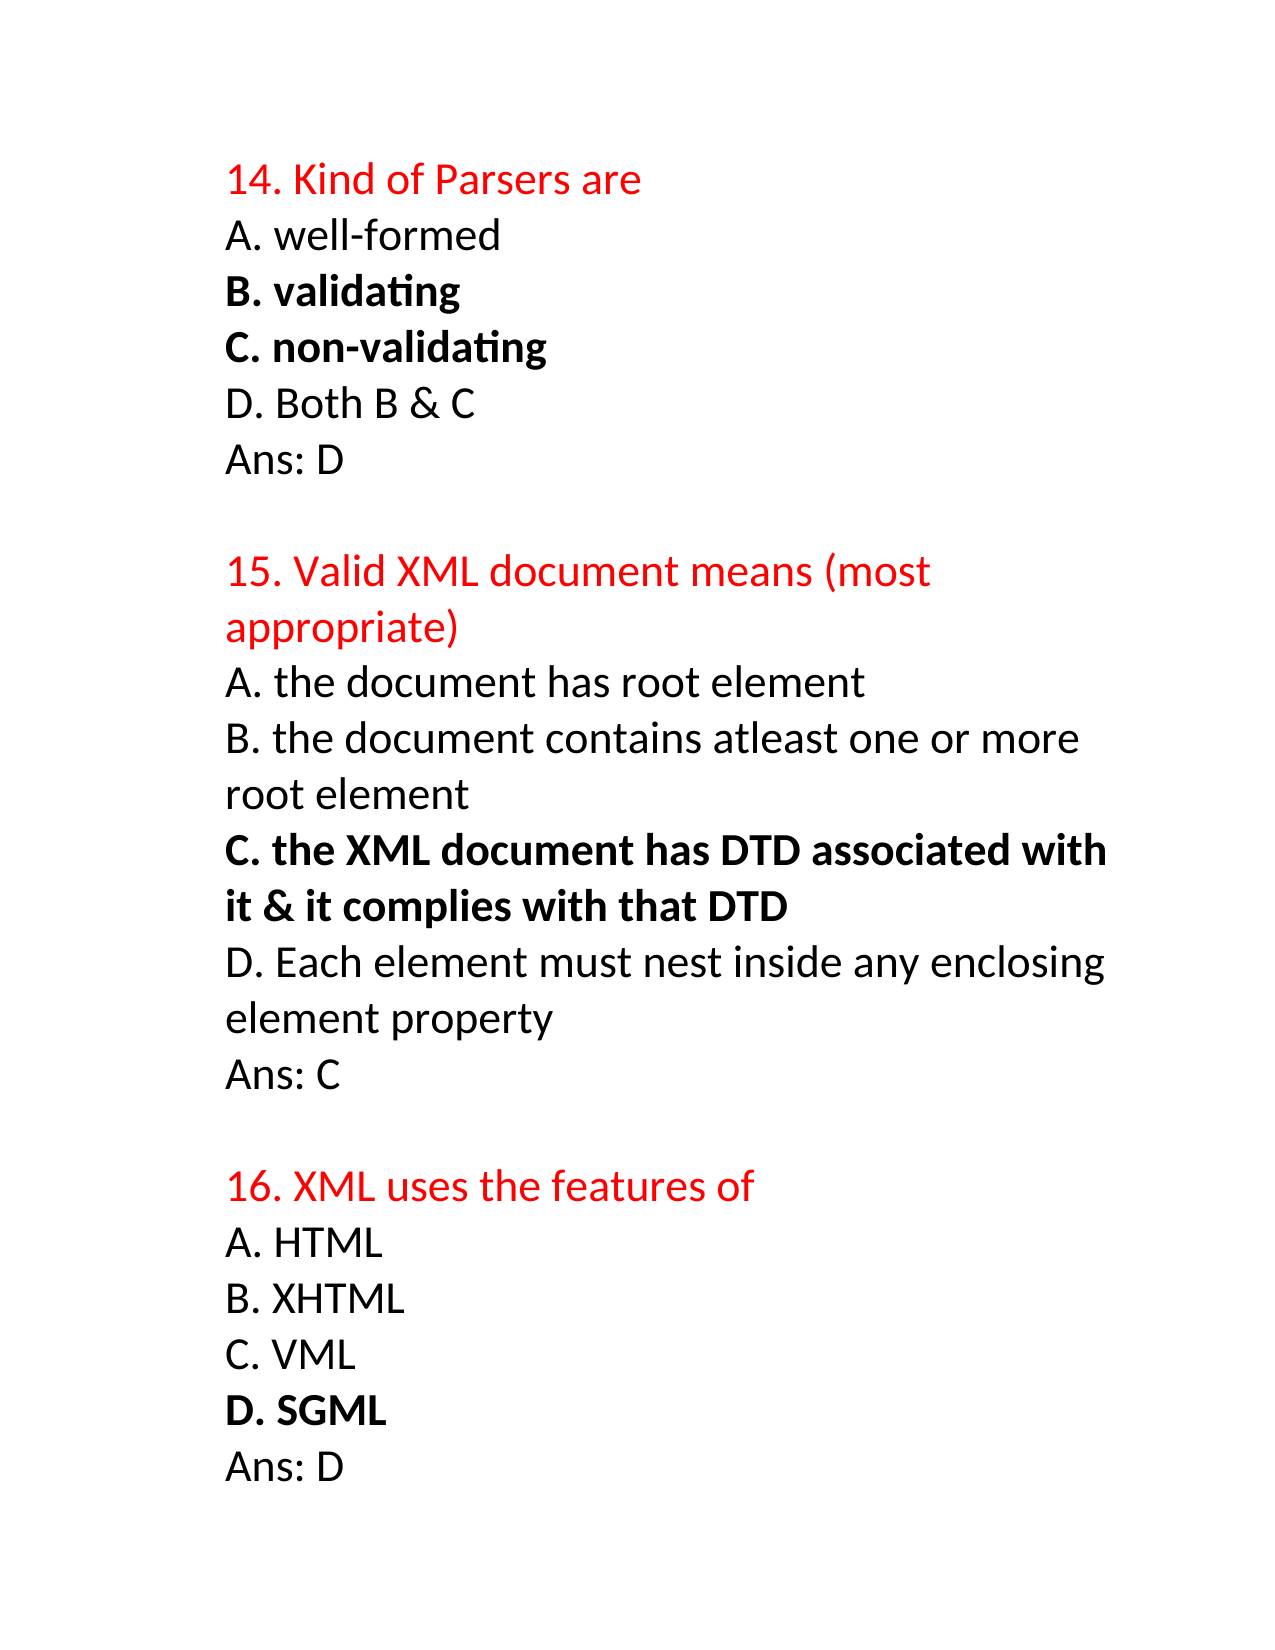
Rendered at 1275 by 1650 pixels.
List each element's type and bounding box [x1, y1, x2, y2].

list [225, 150, 1125, 1492]
